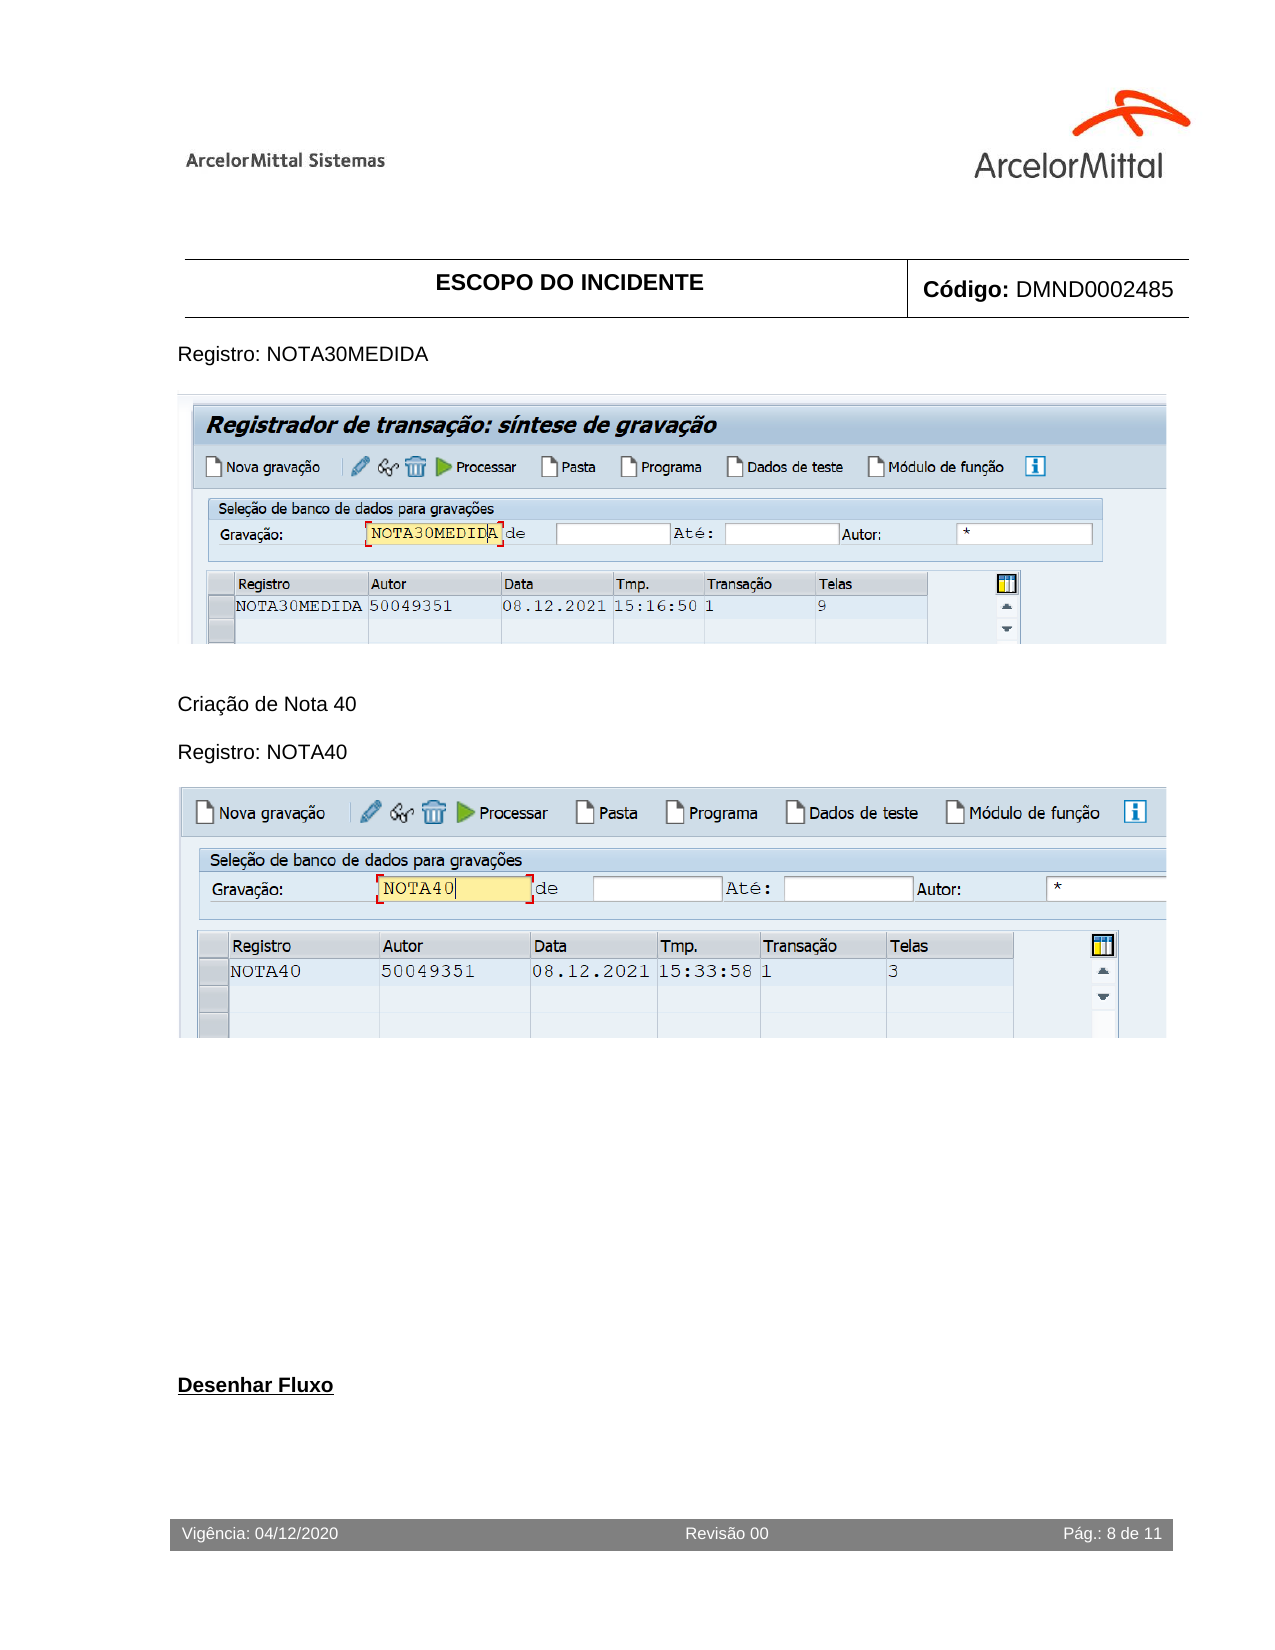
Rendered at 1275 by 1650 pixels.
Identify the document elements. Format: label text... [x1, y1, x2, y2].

picture [177, 390, 1167, 644]
picture [948, 63, 1216, 226]
text Registro: NOTA40 [177, 739, 1167, 763]
picture [177, 787, 1167, 1038]
text Criação de Nota 40 [177, 692, 1167, 716]
text Desenhar Fluxo [177, 1373, 1167, 1397]
text Registro: NOTA30MEDIDA [177, 342, 1167, 366]
picture [183, 136, 387, 178]
